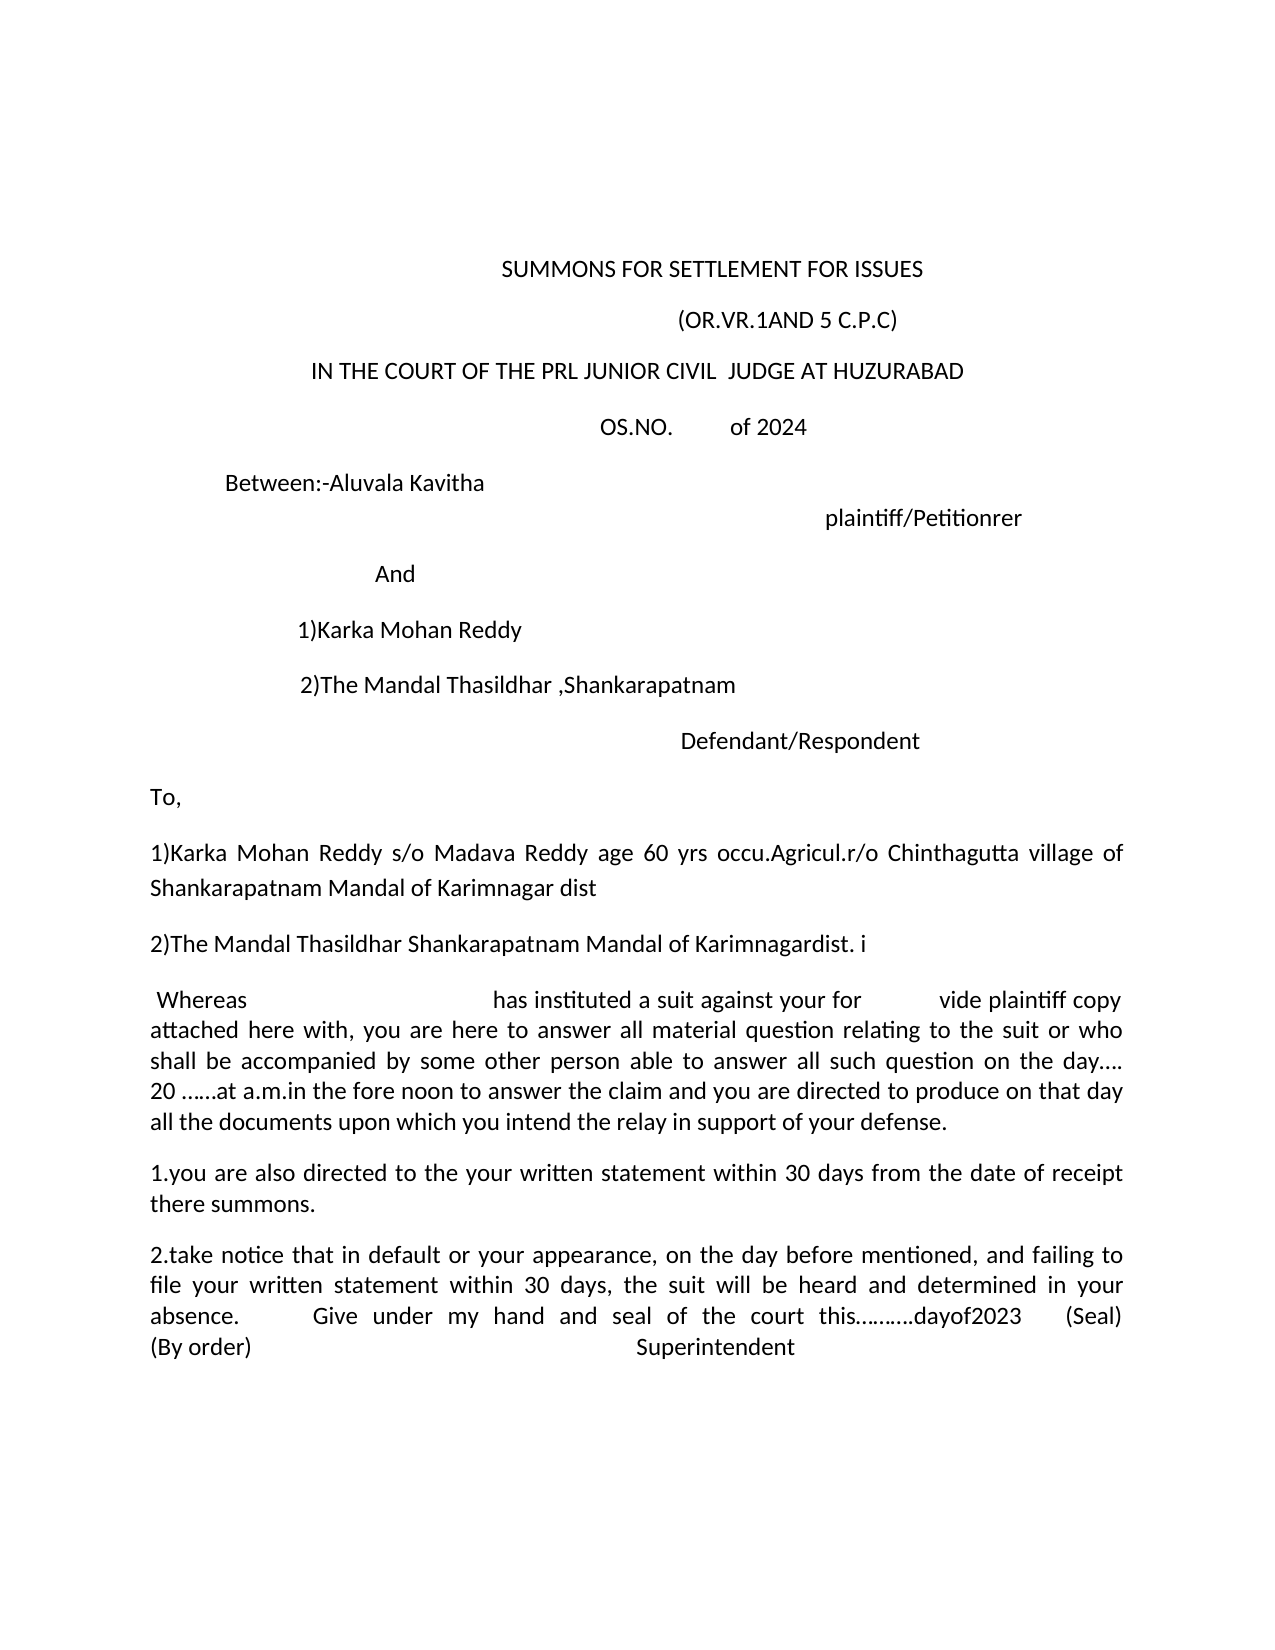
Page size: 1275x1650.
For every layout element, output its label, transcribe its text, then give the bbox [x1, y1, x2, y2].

text 2)The Mandal Thasildhar ,Shankarapatnam [150, 669, 1125, 700]
text Between:-Aluvala Kavitha plaintiff/Petitionrer [225, 467, 1125, 533]
text 1)Karka Mohan Reddy s/o Madava Reddy age 60 yrs occu.Agricul.r/o Chinthagutta village of Shankarapatnam Mandal of Karimnagar dist [150, 837, 1125, 903]
text Whereas has instituted a suit against your for vide plaintiff copy attached here with, you are here to answer all material question relating to the suit or who shall be accompanied by some other person able to answer all such question on the day…. 20 ……at a.m.in the fore noon to answer the claim and you are directed to produce on that day all the documents upon which you intend the relay in support of your defense. [150, 984, 1125, 1136]
text 2.take notice that in default or your appearance, on the day before mentioned, and failing to file your written statement within 30 days, the suit will be heard and determined in your absence. Give under my hand and seal of the court this……….dayof2023 (Seal) (By order) Superintendent [150, 1239, 1125, 1361]
text IN THE COURT OF THE PRL JUNIOR CIVIL JUDGE AT HUZURABAD [150, 355, 1125, 386]
text (OR.VR.1AND 5 C.P.C) [375, 304, 1125, 334]
text And [150, 558, 1125, 588]
text 1.you are also directed to the your written statement within 30 days from the date of receipt there summons. [150, 1157, 1125, 1218]
text To, [150, 781, 1125, 812]
text 2)The Mandal Thasildhar Shankarapatnam Mandal of Karimnagardist. i [150, 928, 1125, 958]
text SUMMONS FOR SETTLEMENT FOR ISSUES [225, 253, 1125, 283]
text 1)Karka Mohan Reddy [150, 614, 1125, 644]
text OS.NO. of 2024 [150, 411, 1125, 442]
text Defendant/Respondent [150, 725, 1125, 756]
